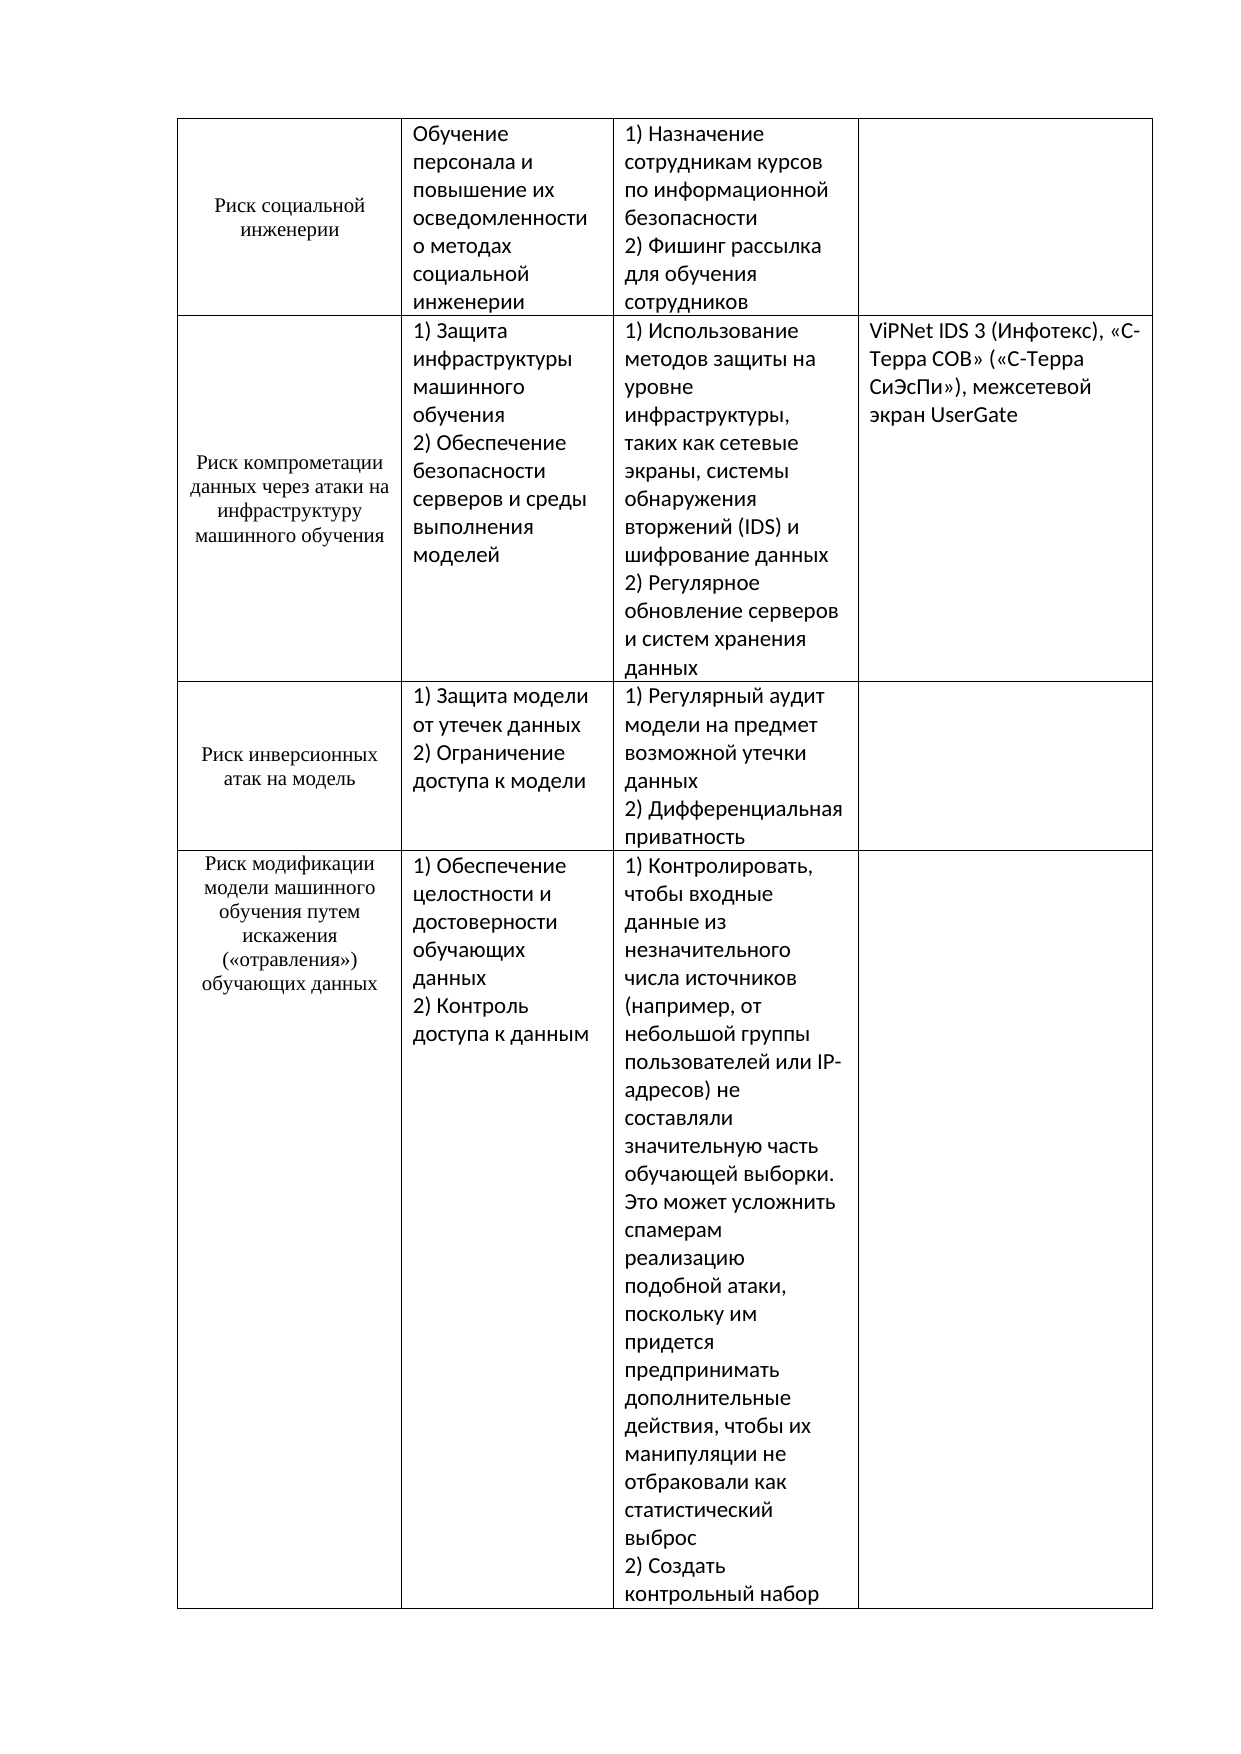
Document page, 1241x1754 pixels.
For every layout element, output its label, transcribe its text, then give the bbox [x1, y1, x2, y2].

table_cell 1) Использование методов защиты на уровне инфраструктуры, таких как сетевые экраны, системы обнаружения вторжений (IDS) и шифрование данных 2) Регулярное обновление серверов и систем хранения данных [614, 316, 858, 681]
table_cell Обучение персонала и повышение их осведомленности о методах социальной инженерии [402, 119, 613, 315]
table_cell ViPNet IDS 3 (Инфотекс), «С-Терра СОВ» («С-Терра СиЭсПи»), межсетевой экран UserGate [859, 316, 1152, 681]
table_cell [859, 682, 1152, 850]
table_cell 1) Регулярный аудит модели на предмет возможной утечки данных 2) Дифференциальная приватность [614, 682, 858, 850]
table_cell [859, 851, 1152, 1607]
table_cell Риск компрометации данных через атаки на инфраструктуру машинного обучения [178, 316, 401, 681]
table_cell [614, 851, 858, 1607]
table_cell 1) Назначение сотрудникам курсов по информационной безопасности 2) Фишинг рассылка для обучения сотрудников [614, 119, 858, 315]
table_cell Риск инверсионных атак на модель [178, 682, 401, 850]
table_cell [178, 851, 401, 1607]
table_cell 1) Защита инфраструктуры машинного обучения 2) Обеспечение безопасности серверов и среды выполнения моделей [402, 316, 613, 681]
table_cell [859, 119, 1152, 315]
table_cell Риск социальной инженерии [178, 119, 401, 315]
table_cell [402, 851, 613, 1607]
table_cell 1) Защита модели от утечек данных 2) Ограничение доступа к модели [402, 682, 613, 850]
